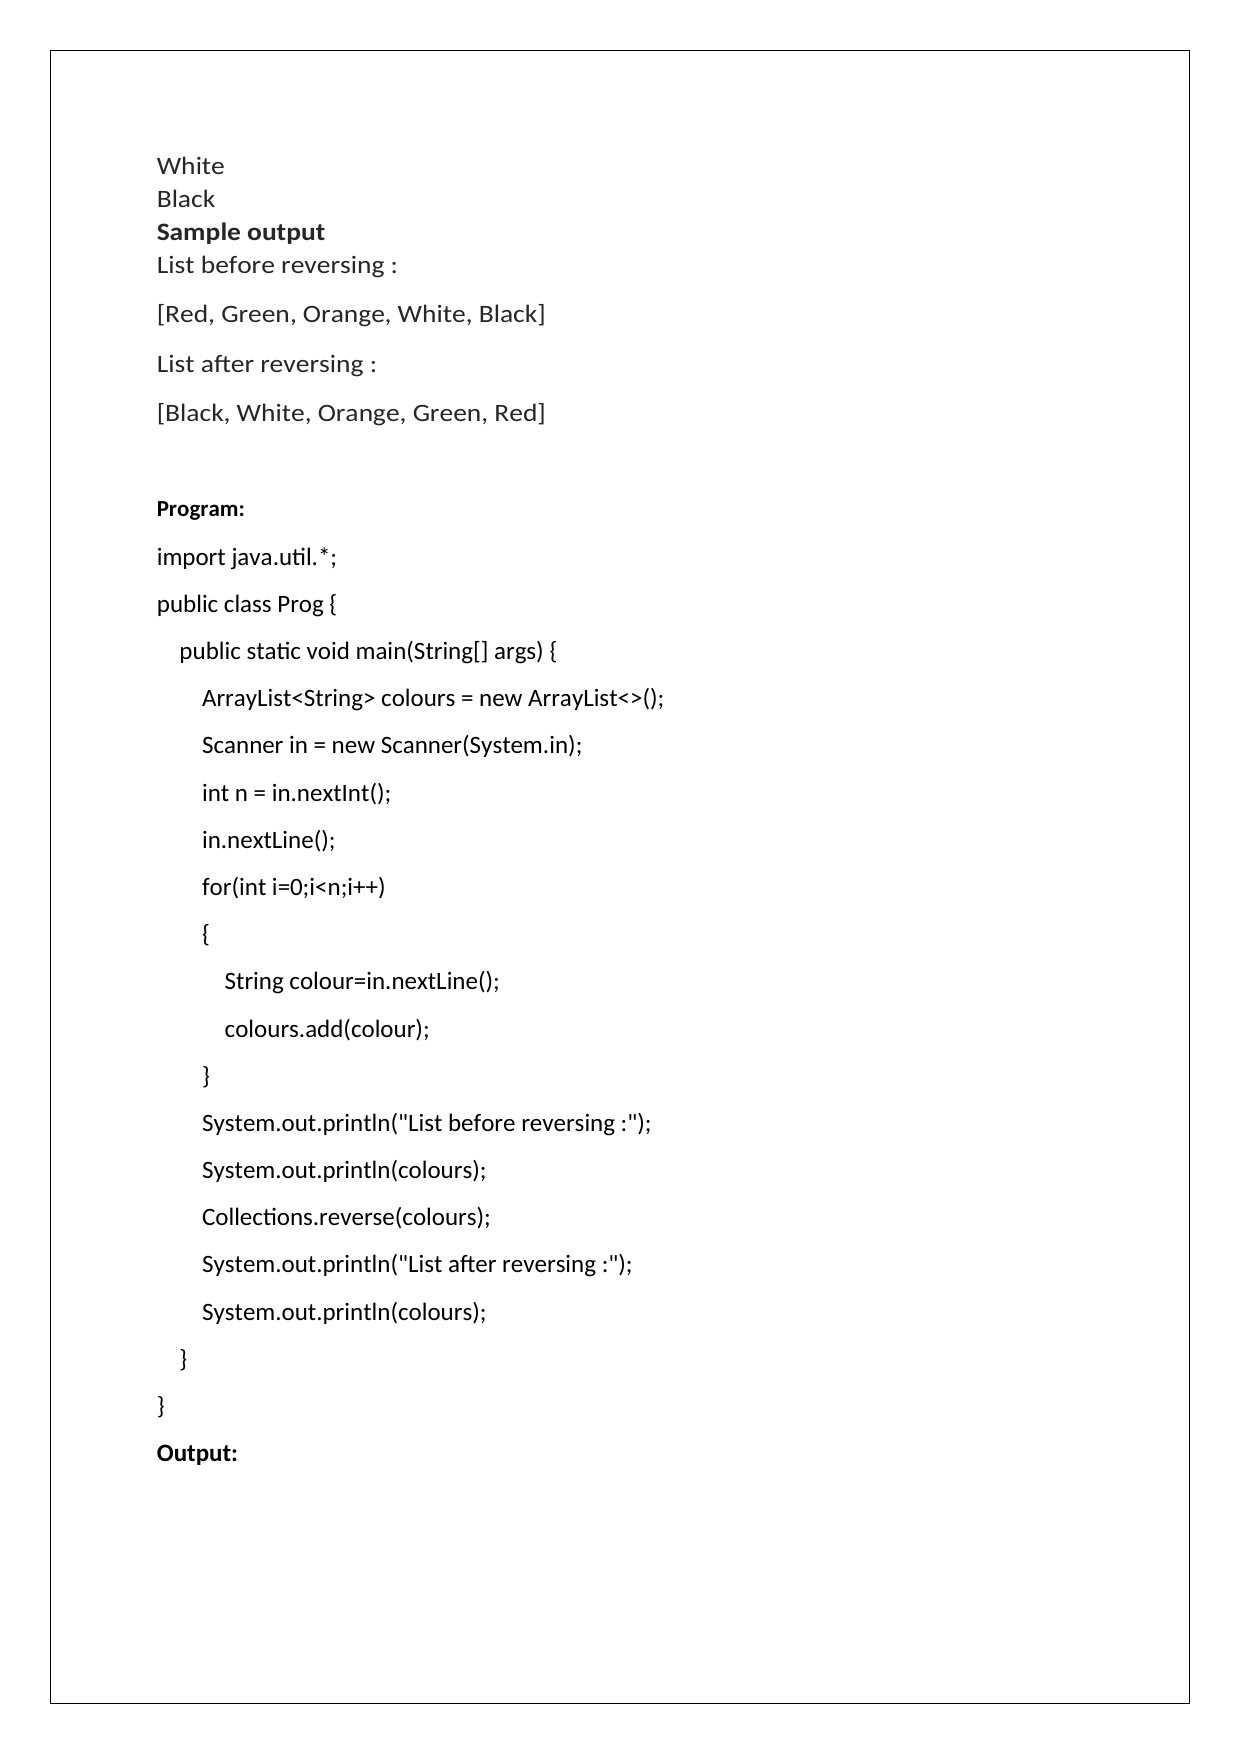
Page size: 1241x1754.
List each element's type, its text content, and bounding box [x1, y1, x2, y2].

text [Black, White, Orange, Green, Red] [157, 397, 1090, 428]
text List after reversing : [157, 348, 1090, 378]
text colours.add(colour); [157, 1013, 1090, 1043]
text { [157, 918, 1090, 949]
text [157, 150, 1090, 279]
text Output: [157, 1437, 1090, 1468]
text in.nextLine(); [157, 824, 1090, 854]
text System.out.println("List after reversing :"); [157, 1249, 1090, 1279]
text } [157, 1343, 1090, 1373]
text for(int i=0;i<n;i++) [157, 871, 1090, 902]
text import java.util.*; [157, 541, 1090, 571]
text public static void main(String[] args) { [157, 635, 1090, 666]
text System.out.println(colours); [157, 1154, 1090, 1185]
text public class Prog { [157, 588, 1090, 618]
text ArrayList<String> colours = new ArrayList<>(); [157, 682, 1090, 713]
text [Red, Green, Orange, White, Black] [157, 298, 1090, 329]
text String colour=in.nextLine(); [157, 966, 1090, 996]
text } [157, 1390, 1090, 1421]
text Collections.reverse(colours); [157, 1201, 1090, 1232]
text int n = in.nextInt(); [157, 777, 1090, 807]
text } [157, 1060, 1090, 1090]
text Program: [157, 494, 1090, 522]
text System.out.println("List before reversing :"); [157, 1107, 1090, 1138]
text System.out.println(colours); [157, 1296, 1090, 1326]
text Scanner in = new Scanner(System.in); [157, 729, 1090, 760]
